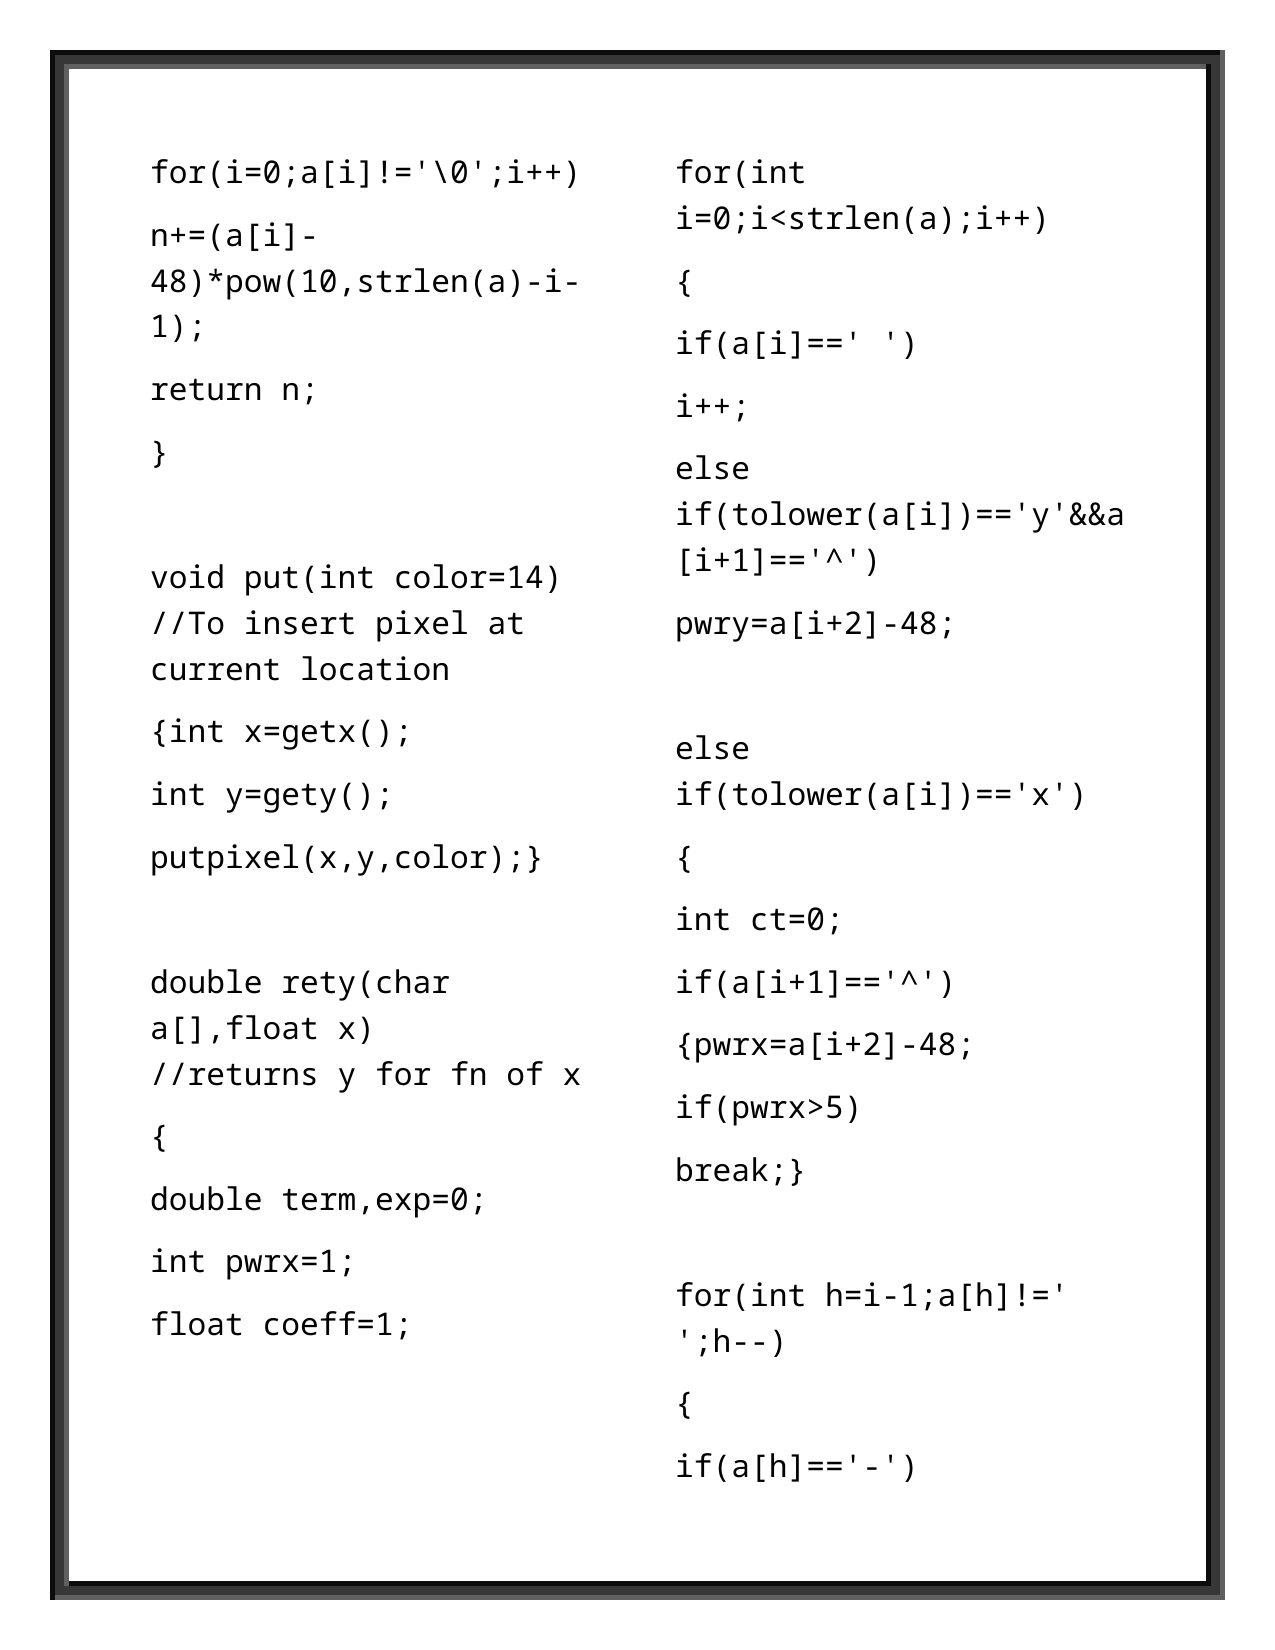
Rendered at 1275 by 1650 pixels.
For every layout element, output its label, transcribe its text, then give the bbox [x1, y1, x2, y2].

text putpixel(x,y,color);} [150, 834, 600, 877]
text int y=gety(); [150, 772, 600, 814]
text if(a[i]==' ') [675, 321, 1125, 364]
text {int x=getx(); [150, 709, 600, 752]
text {pwrx=a[i+2]-48; [675, 1022, 1125, 1065]
text { [150, 1114, 600, 1157]
text for(i=0;a[i]!='\0';i++) [150, 150, 600, 193]
text double rety(char a[],float x) //returns y for fn of x [150, 960, 600, 1094]
text pwry=a[i+2]-48; [675, 601, 1125, 643]
text float coeff=1; [150, 1302, 600, 1345]
text i++; [675, 384, 1125, 426]
text for(int h=i-1;a[h]!=' ';h--) [675, 1273, 1125, 1361]
text double term,exp=0; [150, 1177, 600, 1219]
text if(pwrx>5) [675, 1085, 1125, 1128]
text for(int i=0;i<strlen(a);i++) [675, 150, 1125, 238]
text else if(tolower(a[i])=='y'&&a[i+1]=='^') [675, 446, 1125, 581]
text n+=(a[i]-48)*pow(10,strlen(a)-i-1); [150, 213, 600, 347]
text int pwrx=1; [150, 1239, 600, 1282]
text } [150, 430, 600, 472]
text { [675, 1381, 1125, 1424]
text break;} [675, 1148, 1125, 1190]
text int ct=0; [675, 897, 1125, 940]
text return n; [150, 367, 600, 410]
text { [675, 834, 1125, 877]
text if(a[h]=='-') [675, 1444, 1125, 1487]
text if(a[i+1]=='^') [675, 960, 1125, 1002]
text void put(int color=14) //To insert pixel at current location [150, 555, 600, 689]
text { [675, 258, 1125, 301]
text else if(tolower(a[i])=='x') [675, 726, 1125, 814]
